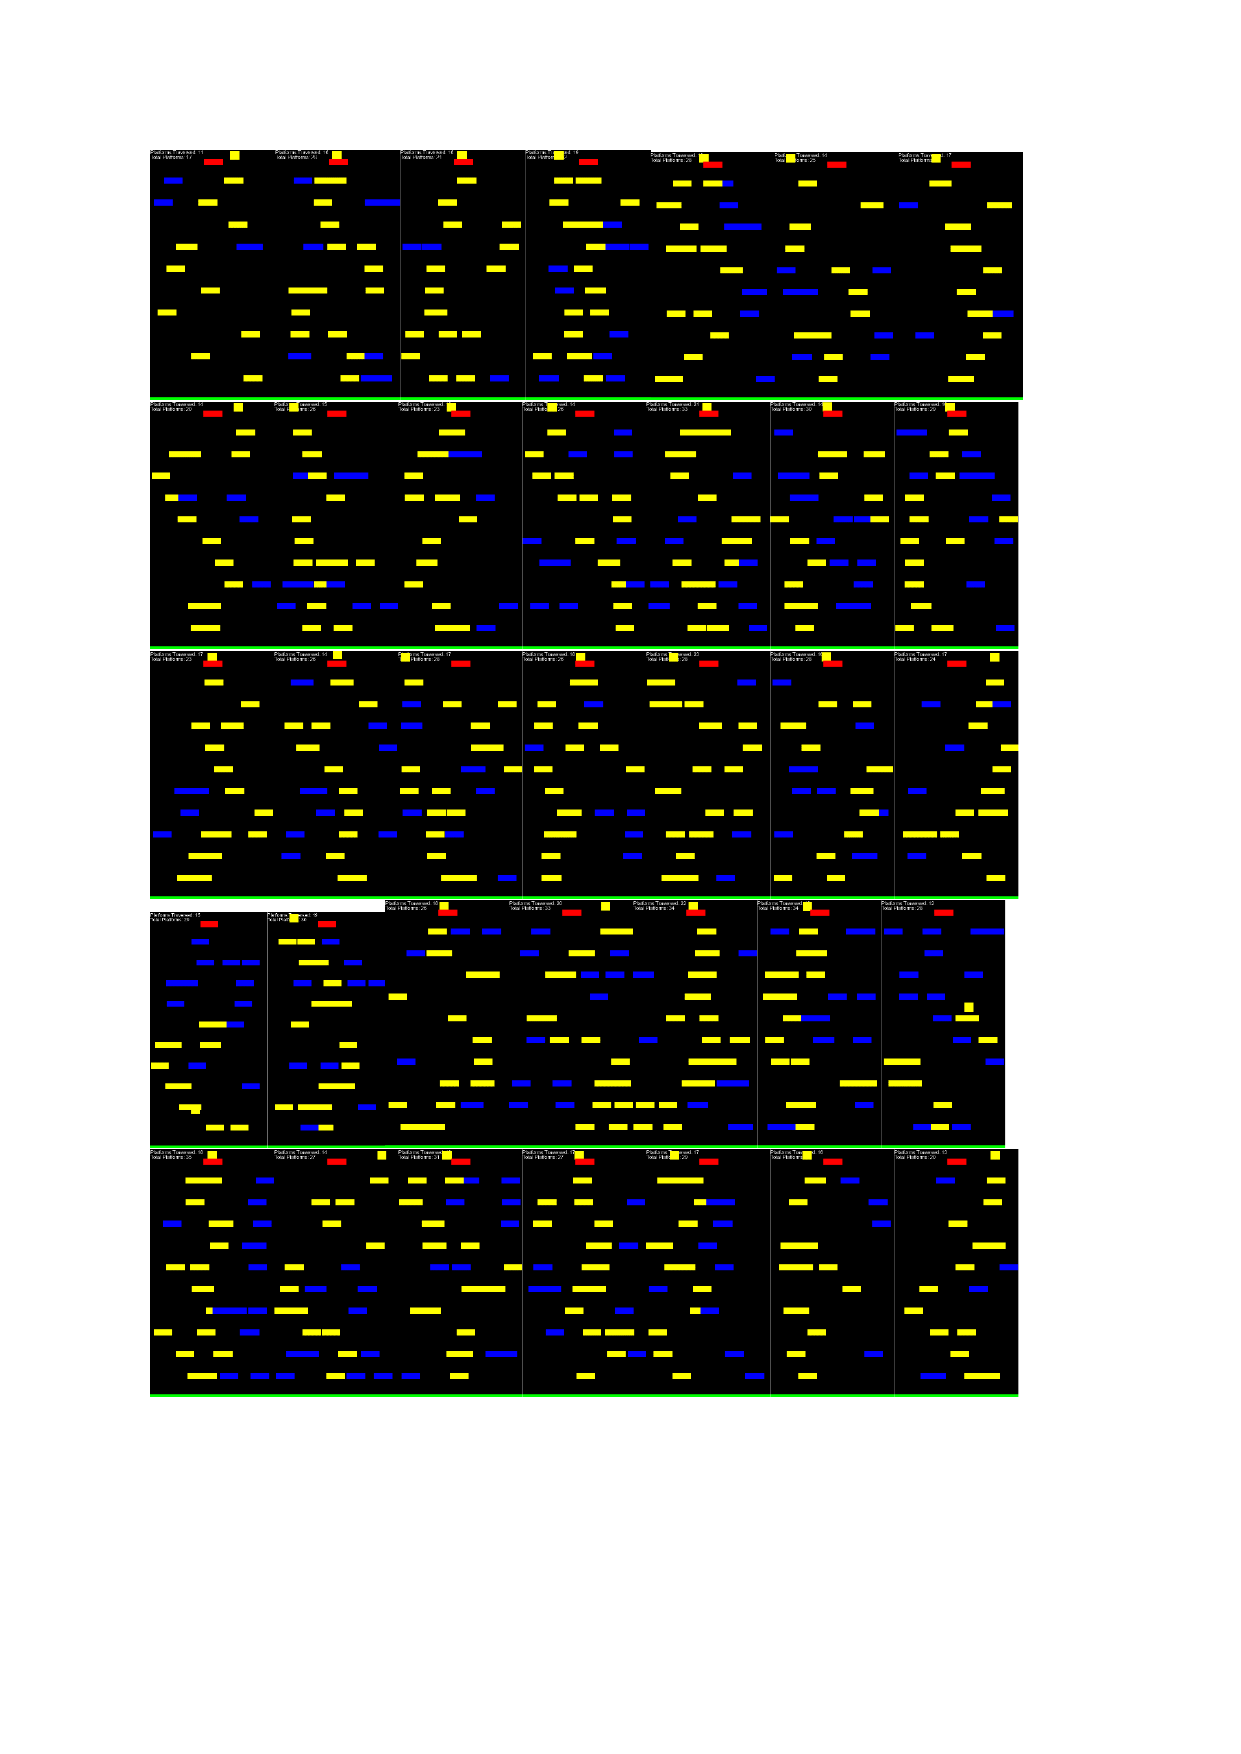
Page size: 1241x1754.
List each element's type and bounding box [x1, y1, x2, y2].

picture [150, 402, 1019, 649]
picture [150, 1149, 1019, 1397]
picture [150, 651, 1019, 899]
picture [150, 900, 1006, 1148]
picture [150, 150, 1023, 400]
